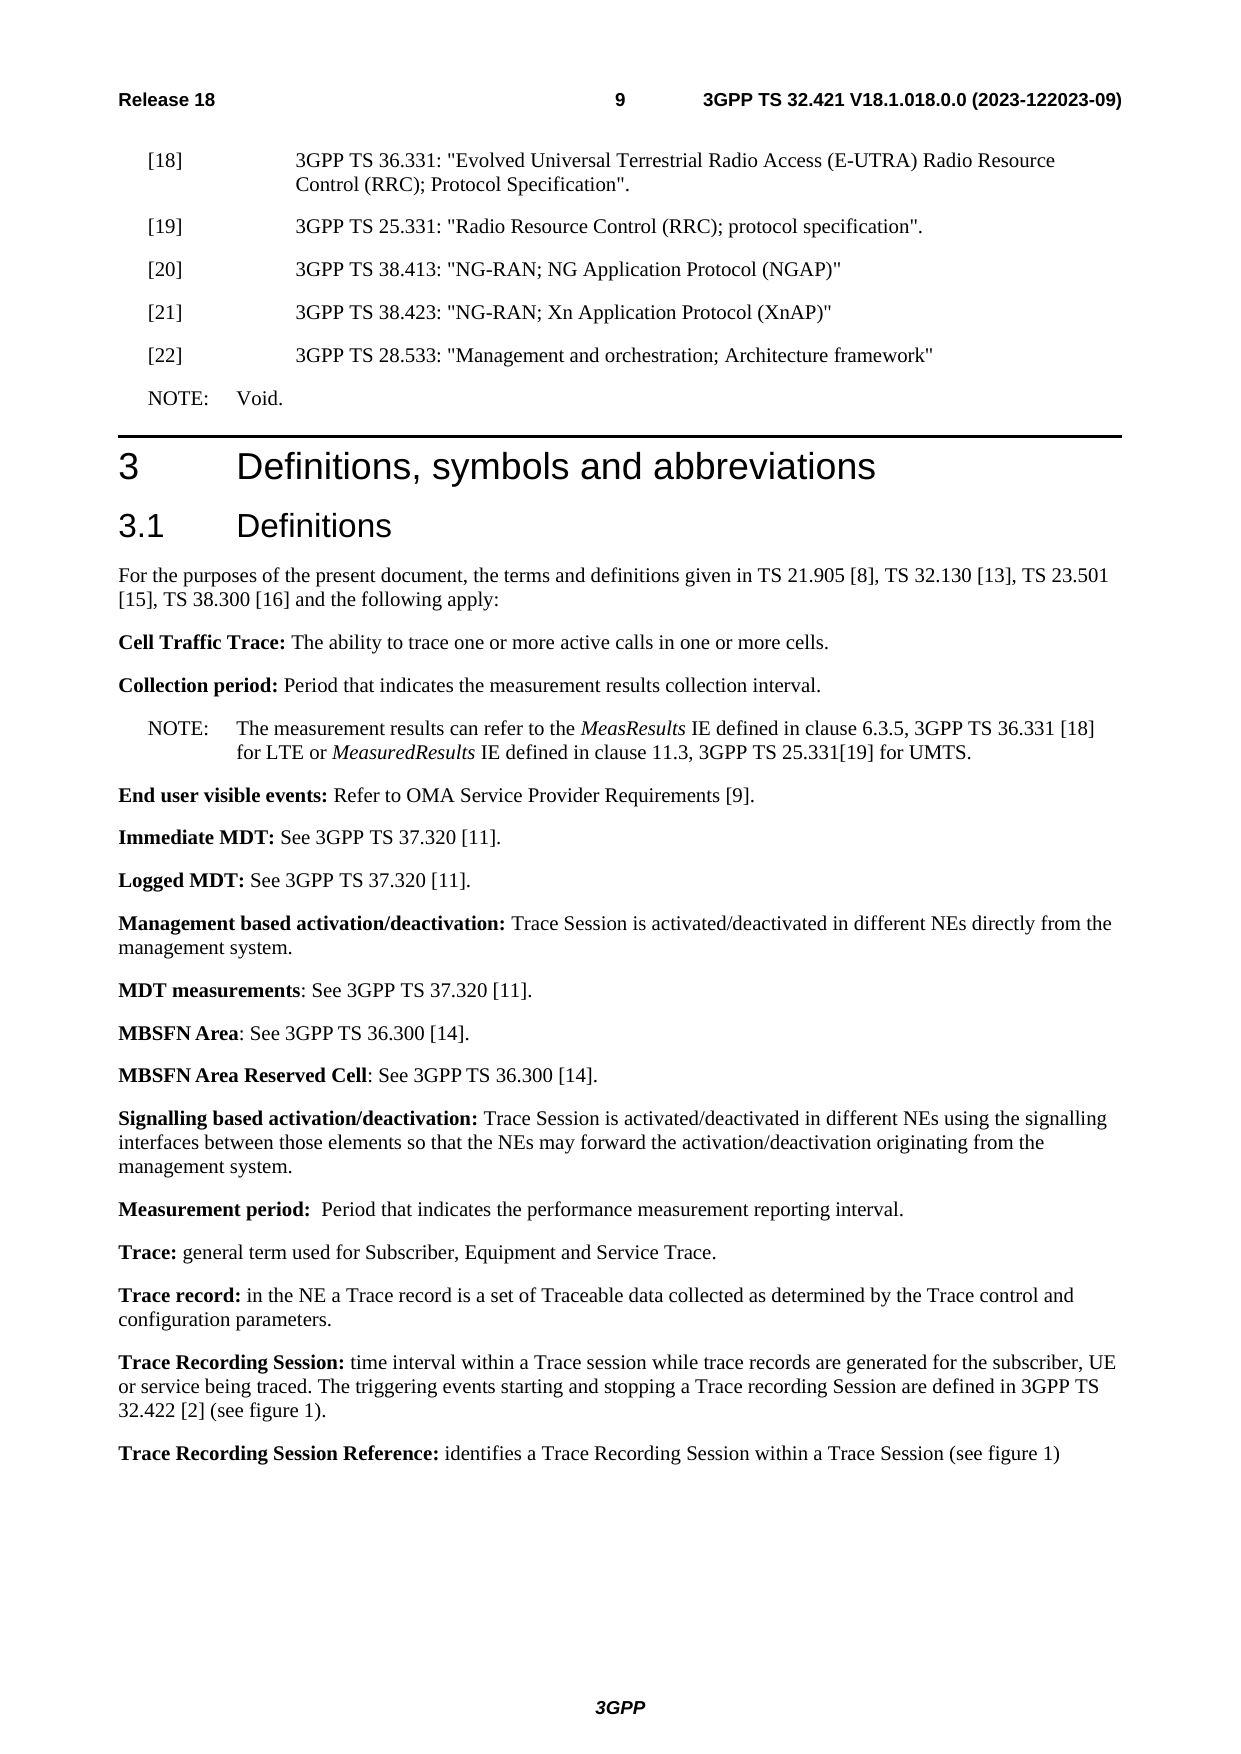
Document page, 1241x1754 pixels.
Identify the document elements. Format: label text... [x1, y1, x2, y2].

text [20] 3GPP TS 38.413: "NG-RAN; NG Application Protocol (NGAP)" [148, 257, 1122, 281]
subtitle 3.1 Definitions [118, 506, 1122, 544]
text NOTE: The measurement results can refer to the MeasResults IE defined in clause 6.3.5, 3GPP TS 36.331 [18] for LTE or MeasuredResults IE defined in clause 11.3, 3GPP TS 25.331[19] for UMTS. [148, 716, 1122, 764]
text Signalling based activation/deactivation: Trace Session is activated/deactivated in different NEs using the signalling interfaces between those elements so that the NEs may forward the activation/deactivation originating from the management system. [118, 1106, 1122, 1178]
text Measurement period: Period that indicates the performance measurement reporting interval. [118, 1197, 1122, 1221]
text [22] 3GPP TS 28.533: "Management and orchestration; Architecture framework" [148, 343, 1122, 367]
text Immediate MDT: See 3GPP TS 37.320 [11]. [118, 825, 1122, 849]
text End user visible events: Refer to OMA Service Provider Requirements [9]. [118, 782, 1122, 807]
text NOTE: Void. [148, 386, 1122, 410]
text Trace Recording Session Reference: identifies a Trace Recording Session within a Trace Session (see figure 1) [118, 1441, 1122, 1465]
text Cell Traffic Trace: The ability to trace one or more active calls in one or more cells. [118, 630, 1122, 654]
text Trace record: in the NE a Trace record is a set of Traceable data collected as determined by the Trace control and configuration parameters. [118, 1283, 1122, 1331]
text Logged MDT: See 3GPP TS 37.320 [11]. [118, 868, 1122, 892]
text MDT measurements: See 3GPP TS 37.320 [11]. [118, 978, 1122, 1002]
text Trace: general term used for Subscriber, Equipment and Service Trace. [118, 1240, 1122, 1264]
text MBSFN Area: See 3GPP TS 36.300 [14]. [118, 1021, 1122, 1045]
text [18] 3GPP TS 36.331: "Evolved Universal Terrestrial Radio Access (E-UTRA) Radio Resource Control (RRC); Protocol Specification". [148, 147, 1122, 196]
text [21] 3GPP TS 38.423: "NG-RAN; Xn Application Protocol (XnAP)" [148, 300, 1122, 324]
text Collection period: Period that indicates the measurement results collection interval. [118, 673, 1122, 697]
subtitle 3 Definitions, symbols and abbreviations [118, 438, 1122, 487]
text Management based activation/deactivation: Trace Session is activated/deactivated in different NEs directly from the management system. [118, 911, 1122, 959]
text For the purposes of the present document, the terms and definitions given in TS 21.905 [8], TS 32.130 [13], TS 23.501 [15], TS 38.300 [16] and the following apply: [118, 563, 1122, 611]
text Trace Recording Session: time interval within a Trace session while trace records are generated for the subscriber, UE or service being traced. The triggering events starting and stopping a Trace recording Session are defined in 3GPP TS 32.422 [2] (see figure 1). [118, 1350, 1122, 1422]
text [19] 3GPP TS 25.331: "Radio Resource Control (RRC); protocol specification". [148, 214, 1122, 238]
text MBSFN Area Reserved Cell: See 3GPP TS 36.300 [14]. [118, 1063, 1122, 1087]
